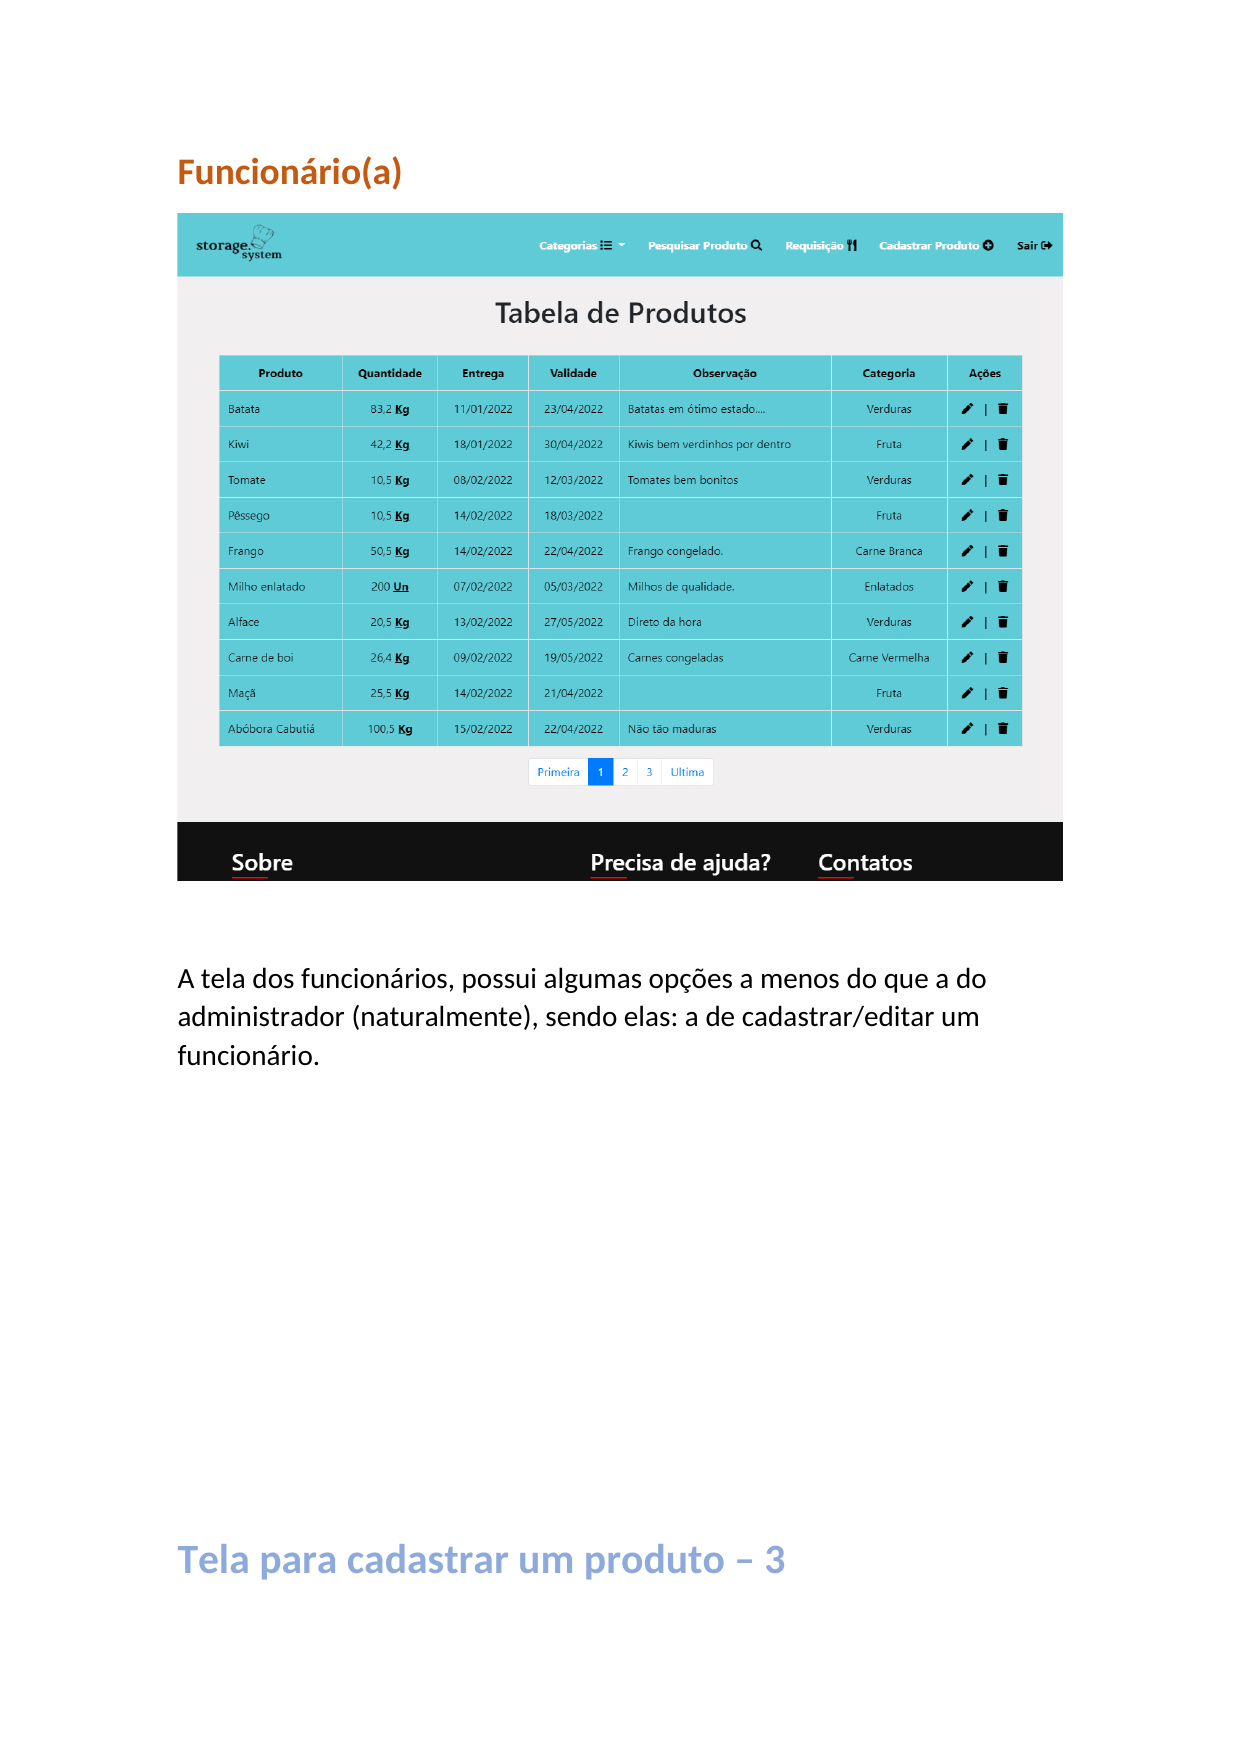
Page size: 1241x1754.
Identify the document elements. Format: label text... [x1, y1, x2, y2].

text Tela para cadastrar um produto – 3 [177, 1533, 1063, 1583]
picture [177, 213, 1063, 881]
text A tela dos funcionários, possui algumas opções a menos do que a do administrador (naturalmente), sendo elas: a de cadastrar/editar um funcionário. [177, 960, 1063, 1072]
text Funcionário(a) [177, 148, 1063, 193]
